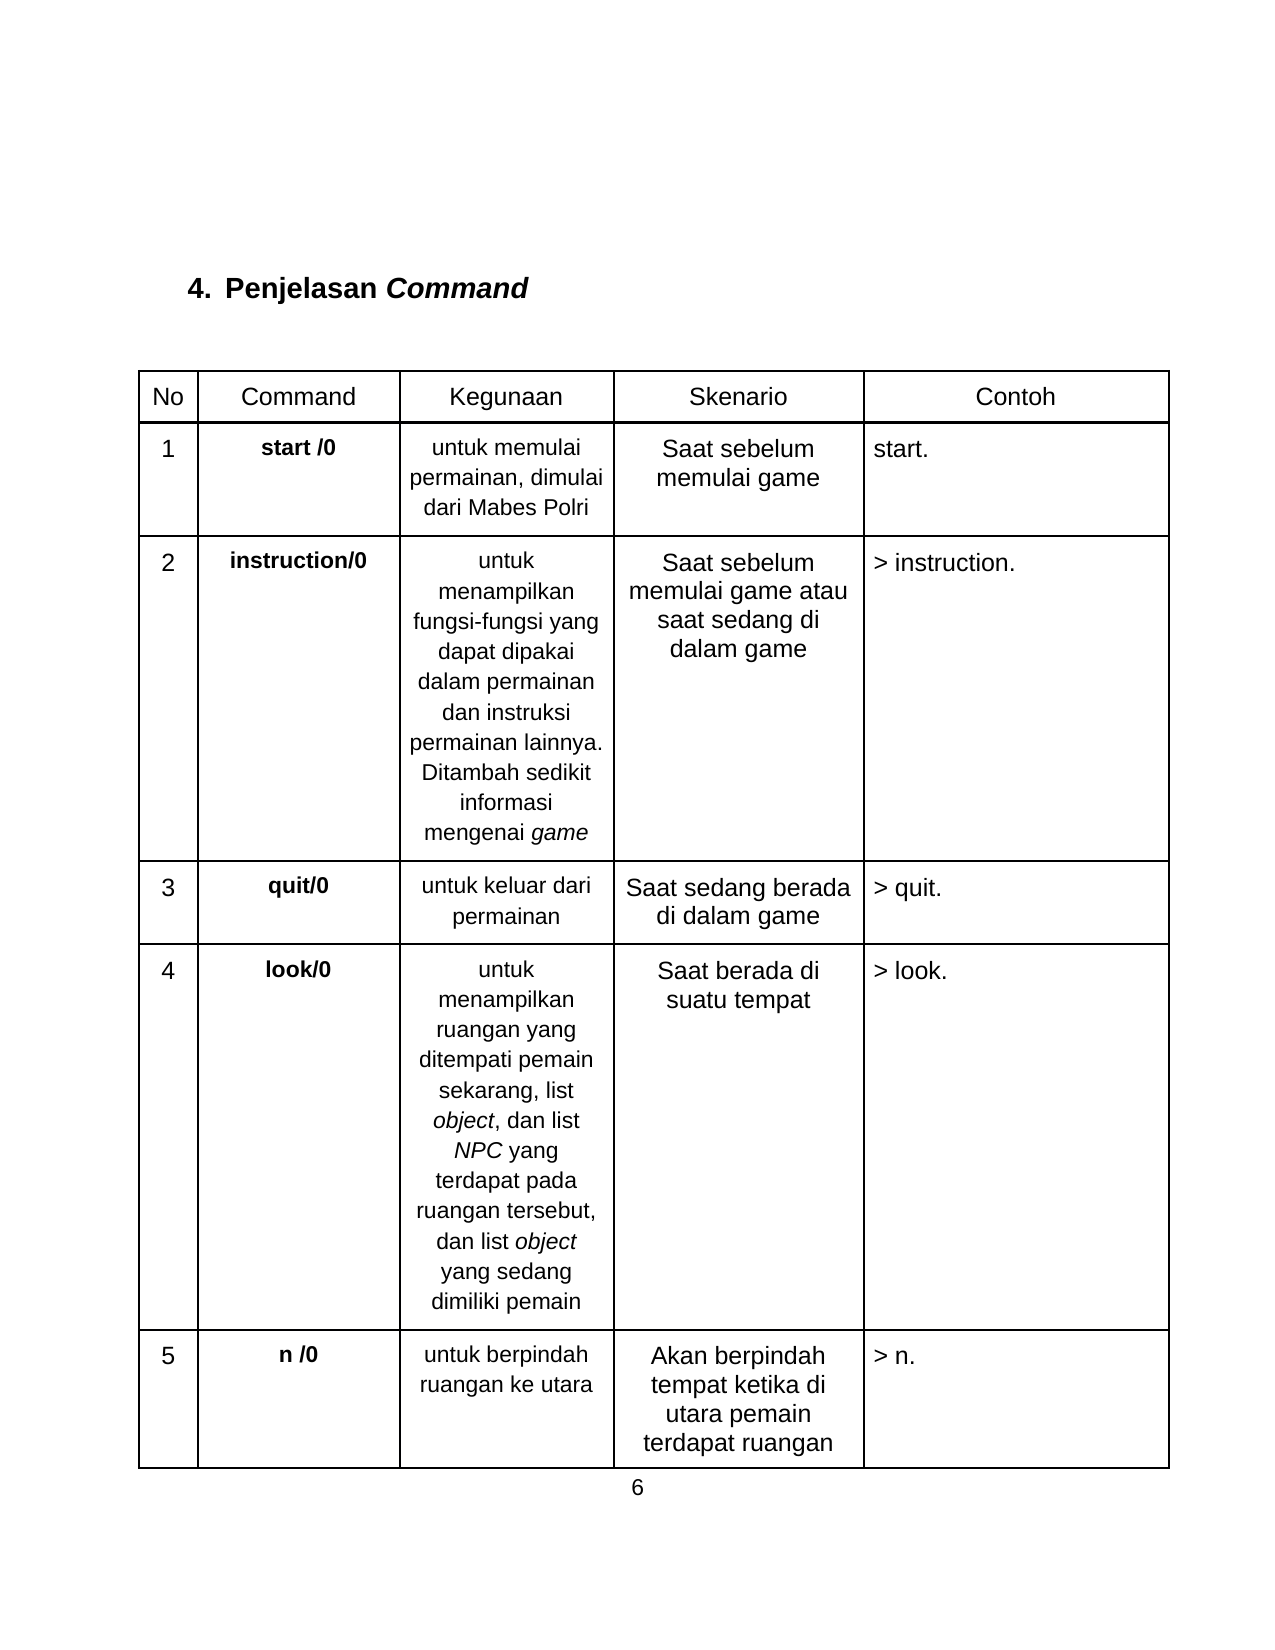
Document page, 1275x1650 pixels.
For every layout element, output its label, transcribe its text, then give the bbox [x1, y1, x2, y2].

table_cell > quit. [865, 862, 1168, 943]
table_cell 5 [140, 1331, 197, 1467]
table_cell 2 [140, 537, 197, 860]
table_header Skenario [615, 372, 863, 421]
table_cell instruction/0 [199, 537, 399, 860]
table_cell start. [865, 424, 1168, 535]
table_header No [140, 372, 197, 421]
list Penjelasan Command [187, 271, 1125, 304]
table_cell Akan berpindah tempat ketika di utara pemain terdapat ruangan [615, 1331, 863, 1467]
table_header Kegunaan [401, 372, 613, 421]
table_cell 3 [140, 862, 197, 943]
table_cell Saat sedang berada di dalam game [615, 862, 863, 943]
table_cell untuk berpindah ruangan ke utara [401, 1331, 613, 1467]
table_header Contoh [865, 372, 1168, 421]
table_header Command [199, 372, 399, 421]
table_cell Saat berada di suatu tempat [615, 945, 863, 1329]
table_cell > instruction. [865, 537, 1168, 860]
table_cell untuk keluar dari permainan [401, 862, 613, 943]
table_cell 4 [140, 945, 197, 1329]
table_cell > n. [865, 1331, 1168, 1467]
table_cell Saat sebelum memulai game atau saat sedang di dalam game [615, 537, 863, 860]
table_cell n /0 [199, 1331, 399, 1467]
table_cell 1 [140, 424, 197, 535]
table_cell look/0 [199, 945, 399, 1329]
table_cell untuk menampilkan fungsi-fungsi yang dapat dipakai dalam permainan dan instruksi permainan lainnya. Ditambah sedikit informasi mengenai game [401, 537, 613, 860]
table_cell untuk memulai permainan, dimulai dari Mabes Polri [401, 424, 613, 535]
table_cell untuk menampilkan ruangan yang ditempati pemain sekarang, list object, dan list NPC yang terdapat pada ruangan tersebut, dan list object yang sedang dimiliki pemain [401, 945, 613, 1329]
table_cell > look. [865, 945, 1168, 1329]
table_cell start /0 [199, 424, 399, 535]
table_cell quit/0 [199, 862, 399, 943]
table_cell Saat sebelum memulai game [615, 424, 863, 535]
